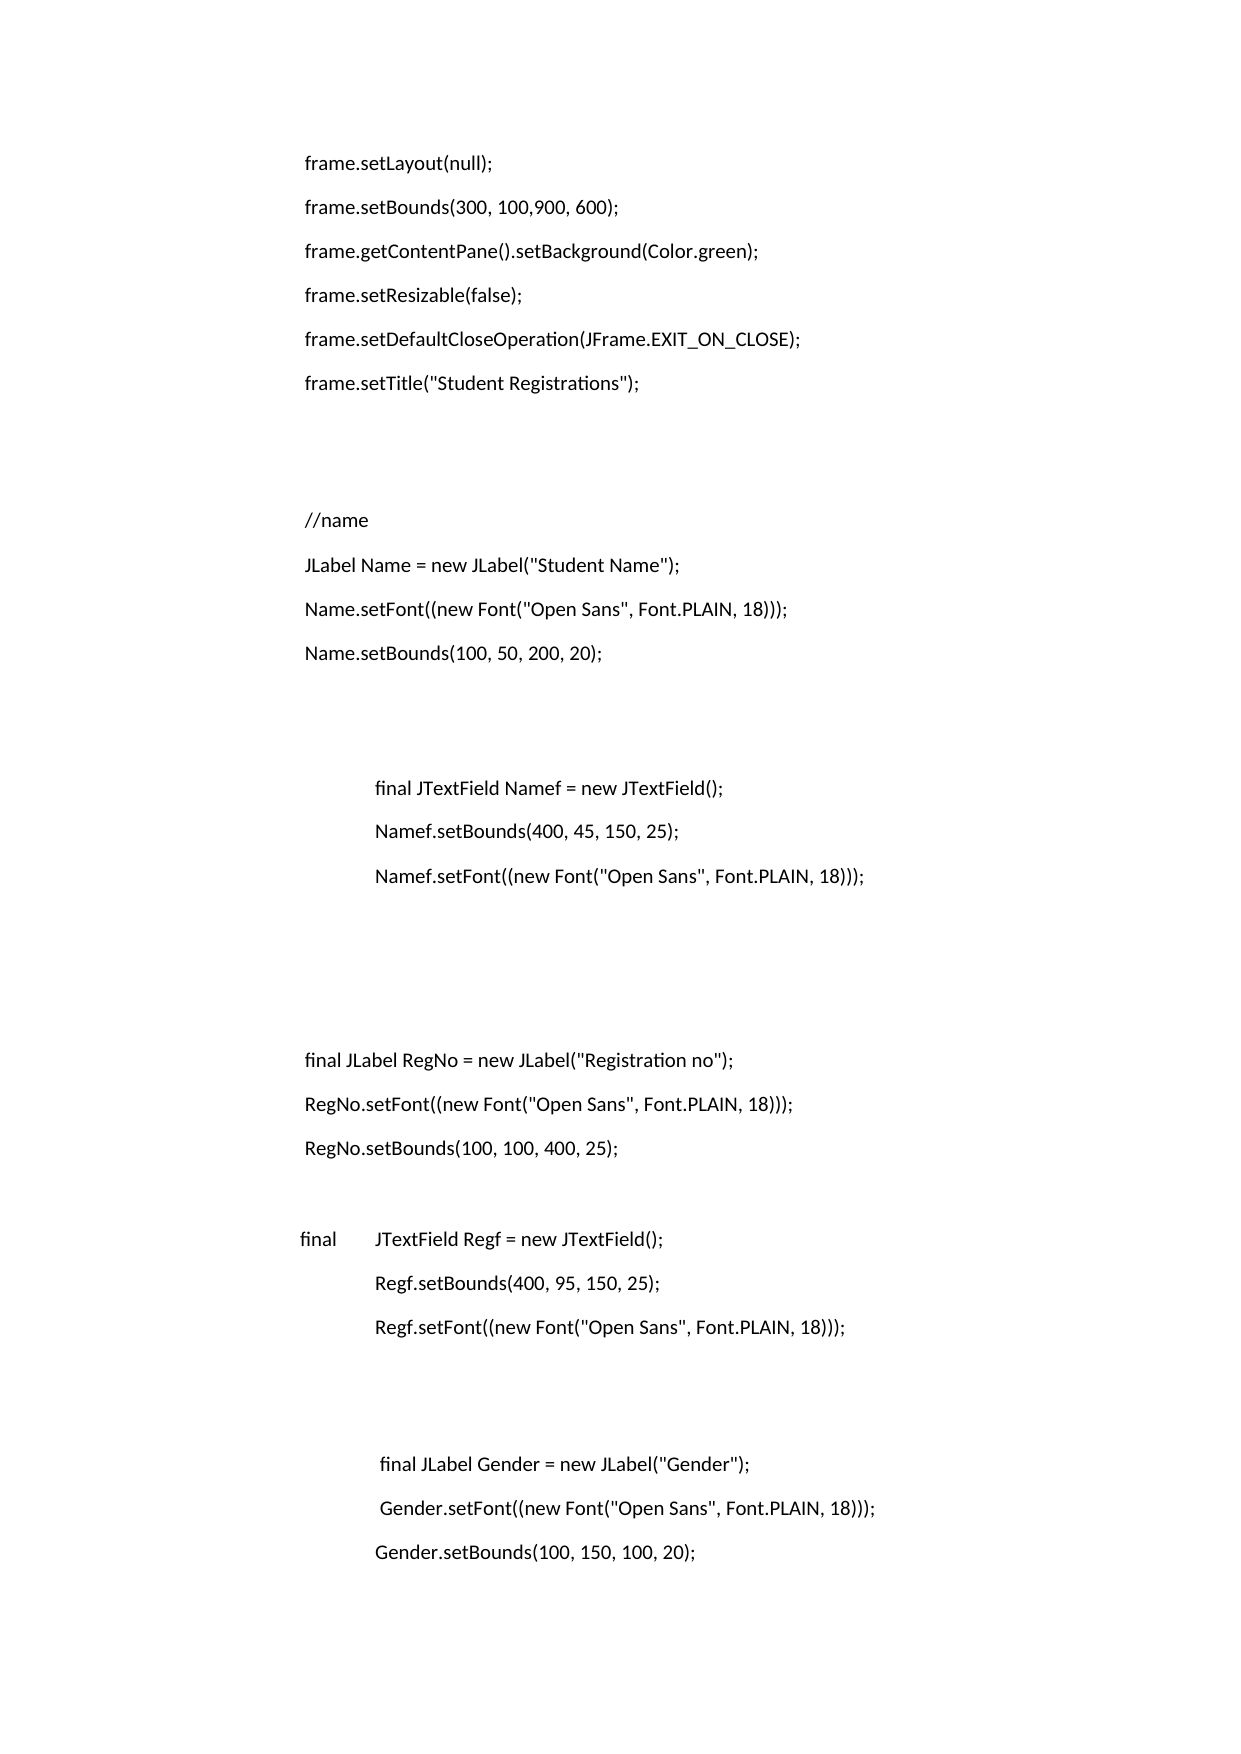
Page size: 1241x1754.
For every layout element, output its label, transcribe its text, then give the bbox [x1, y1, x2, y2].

text Regf.setBounds(400, 95, 150, 25); [150, 1270, 1090, 1295]
text frame.setLayout(null); [150, 150, 1090, 175]
text frame.getContentPane().setBackground(Color.green); [150, 238, 1090, 263]
text final JTextField Namef = new JTextField(); [150, 775, 1090, 800]
text Gender.setBounds(100, 150, 100, 20); [150, 1539, 1090, 1565]
text Namef.setBounds(400, 45, 150, 25); [150, 819, 1090, 844]
text frame.setTitle("Student Registrations"); [150, 370, 1090, 396]
text final JLabel RegNo = new JLabel("Registration no"); [150, 1047, 1090, 1072]
text RegNo.setBounds(100, 100, 400, 25); [150, 1135, 1090, 1160]
text RegNo.setFont((new Font("Open Sans", Font.PLAIN, 18))); [150, 1091, 1090, 1116]
text JLabel Name = new JLabel("Student Name"); [150, 552, 1090, 577]
text Regf.setFont((new Font("Open Sans", Font.PLAIN, 18))); [150, 1314, 1090, 1339]
text final JTextField Regf = new JTextField(); [150, 1226, 1090, 1251]
text frame.setResizable(false); [150, 282, 1090, 308]
text //name [150, 508, 1090, 533]
text final JLabel Gender = new JLabel("Gender"); [150, 1451, 1090, 1477]
text Namef.setFont((new Font("Open Sans", Font.PLAIN, 18))); [150, 863, 1090, 888]
text Name.setFont((new Font("Open Sans", Font.PLAIN, 18))); [150, 596, 1090, 621]
text frame.setDefaultCloseOperation(JFrame.EXIT_ON_CLOSE); [150, 326, 1090, 352]
text Name.setBounds(100, 50, 200, 20); [150, 640, 1090, 665]
text Gender.setFont((new Font("Open Sans", Font.PLAIN, 18))); [150, 1495, 1090, 1521]
text frame.setBounds(300, 100,900, 600); [150, 194, 1090, 219]
